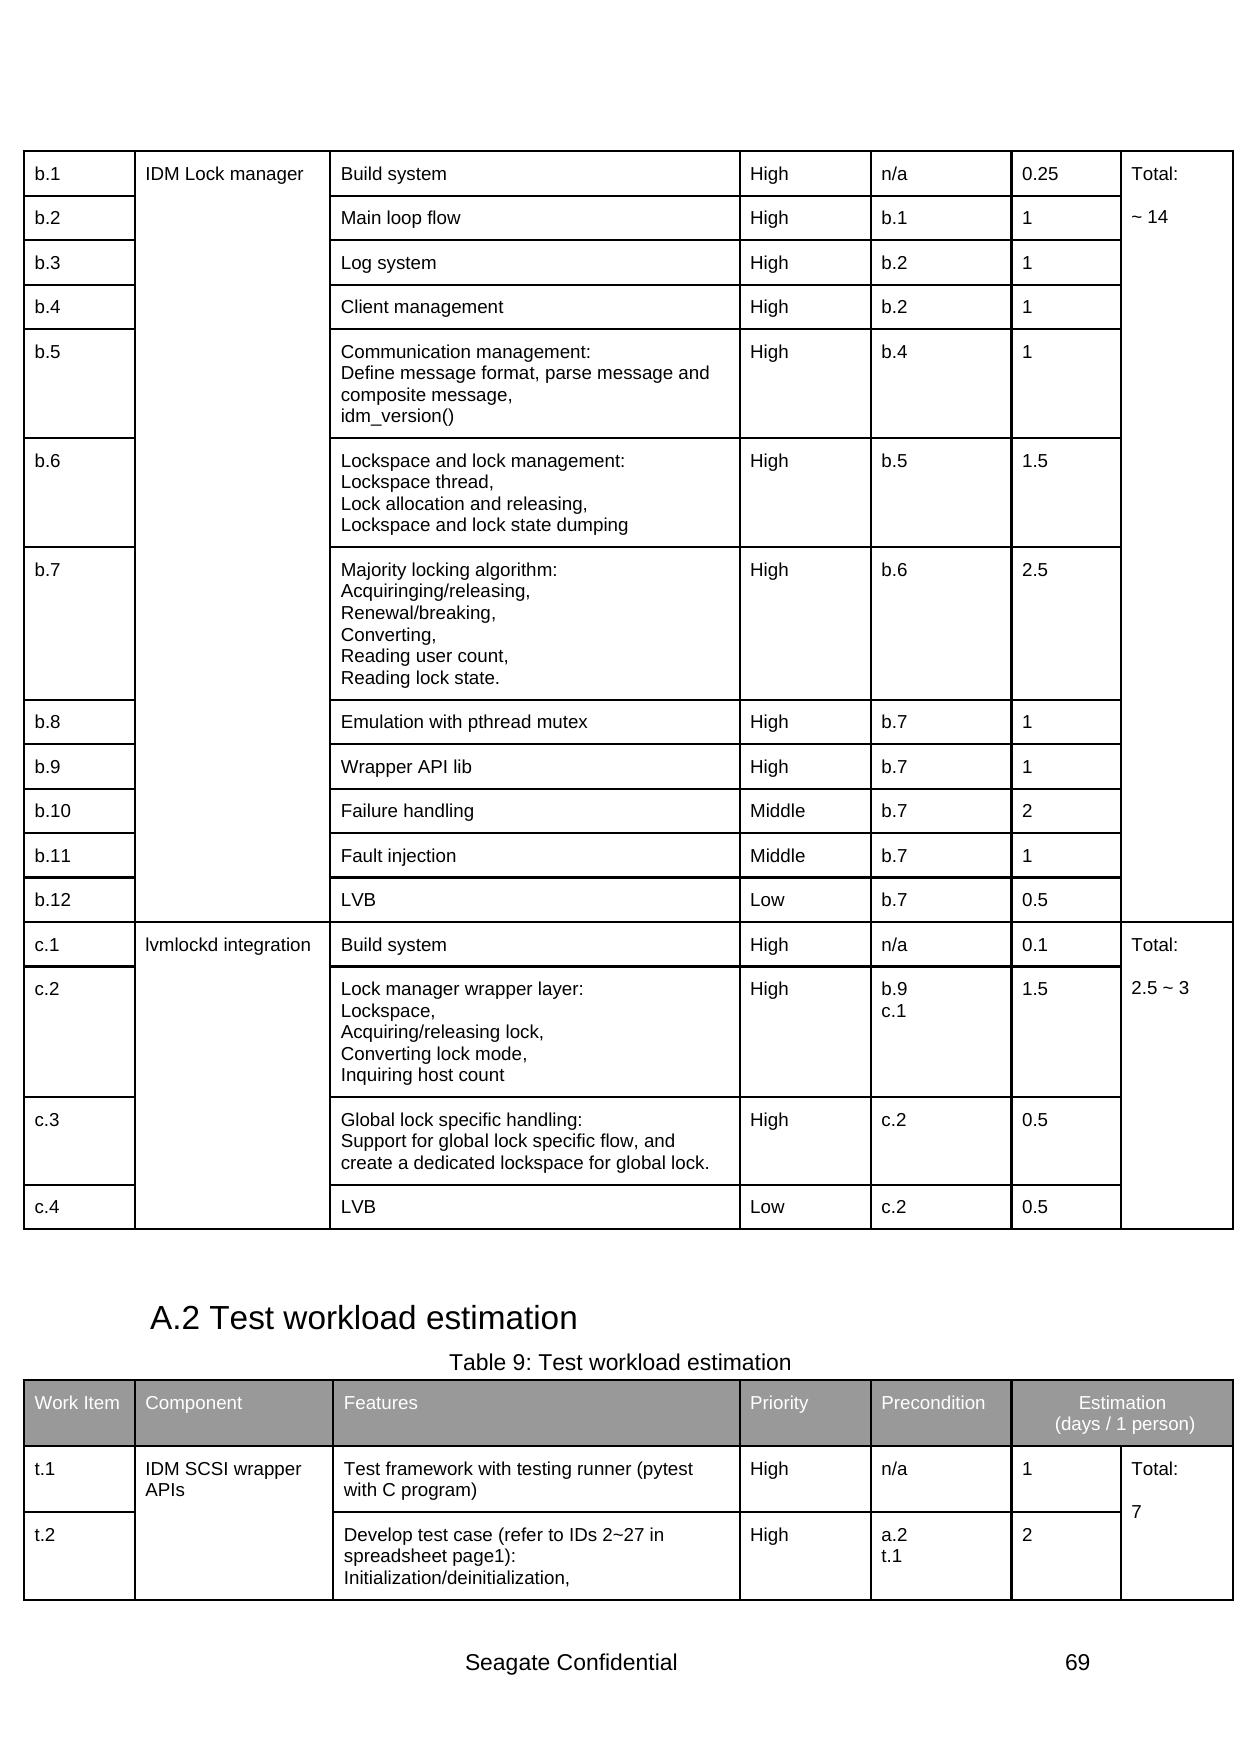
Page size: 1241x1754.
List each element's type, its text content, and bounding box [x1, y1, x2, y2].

table_cell b.2 [25, 197, 134, 239]
table_cell c.3 [25, 1098, 134, 1184]
table_cell High [741, 286, 870, 328]
table_cell Total: 7 [1122, 1447, 1232, 1599]
table_cell b.5 [872, 439, 1010, 546]
table_cell b.11 [25, 834, 134, 876]
table_cell n/a [872, 1447, 1010, 1511]
table_cell High [741, 1513, 870, 1599]
table_cell b.7 [872, 745, 1010, 787]
table_cell b.8 [25, 701, 134, 743]
table_cell High [741, 1098, 870, 1184]
table_cell Majority locking algorithm: Acquiringing/releasing, Renewal/breaking, Converting, Reading user count, Reading lock state. [331, 548, 739, 698]
table_cell b.2 [872, 241, 1010, 283]
table_cell b.12 [25, 879, 134, 921]
table_cell Log system [331, 241, 739, 283]
table_cell 1 [1013, 701, 1120, 743]
table_cell Fault injection [331, 834, 739, 876]
table_cell Emulation with pthread mutex [331, 701, 739, 743]
table_cell n/a [872, 923, 1010, 965]
table_cell c.2 [872, 1186, 1010, 1228]
table_cell b.9 [25, 745, 134, 787]
table_cell High [741, 968, 870, 1096]
table_cell IDM Lock manager [136, 152, 329, 921]
table_cell 2 [1013, 1513, 1120, 1599]
table_cell c.2 [25, 968, 134, 1096]
table_cell 0.25 [1013, 152, 1120, 194]
table_cell b.1 [872, 197, 1010, 239]
table_cell High [741, 241, 870, 283]
table_cell t.1 [25, 1447, 134, 1511]
table_cell b.6 [872, 548, 1010, 698]
table_header Features [334, 1381, 739, 1445]
table_cell b.5 [25, 330, 134, 437]
table_cell Lock manager wrapper layer: Lockspace, Acquiring/releasing lock, Converting lock mode, Inquiring host count [331, 968, 739, 1096]
table_cell b.7 [872, 701, 1010, 743]
table_cell 0.5 [1013, 1098, 1120, 1184]
table_cell b.1 [25, 152, 134, 194]
table_cell 1 [1013, 1447, 1120, 1511]
table_cell Communication management: Define message format, parse message and composite message, idm_version() [331, 330, 739, 437]
table_cell Low [741, 879, 870, 921]
table_cell 1 [1013, 197, 1120, 239]
table_cell High [741, 701, 870, 743]
table_cell 1.5 [1013, 968, 1120, 1096]
table_cell 1 [1013, 834, 1120, 876]
table_cell 2 [1013, 790, 1120, 832]
table_cell High [741, 548, 870, 698]
table_cell Build system [331, 923, 739, 965]
table_cell 1 [1013, 286, 1120, 328]
table_cell High [741, 197, 870, 239]
table_cell Failure handling [331, 790, 739, 832]
table_cell LVB [331, 879, 739, 921]
table_cell Middle [741, 834, 870, 876]
table_cell n/a [872, 152, 1010, 194]
table_cell High [741, 1447, 870, 1511]
table_cell 1 [1013, 241, 1120, 283]
table_cell Total: ~ 14 [1122, 152, 1232, 921]
table_cell Low [741, 1186, 870, 1228]
table_cell 1 [1013, 745, 1120, 787]
table_cell High [741, 923, 870, 965]
table_cell c.2 [872, 1098, 1010, 1184]
table_cell b.4 [872, 330, 1010, 437]
table_cell LVB [331, 1186, 739, 1228]
table_cell t.2 [25, 1513, 134, 1599]
table_cell b.6 [25, 439, 134, 546]
table_cell Total: 2.5 ~ 3 [1122, 923, 1232, 1228]
table_cell High [741, 439, 870, 546]
table_cell c.1 [25, 923, 134, 965]
table_cell b.7 [872, 790, 1010, 832]
table_cell Middle [741, 790, 870, 832]
table_cell b.9 c.1 [872, 968, 1010, 1096]
table_header Priority [741, 1381, 870, 1445]
table_cell 1 [1013, 330, 1120, 437]
table_cell b.3 [25, 241, 134, 283]
table_cell b.2 [872, 286, 1010, 328]
table_cell Wrapper API lib [331, 745, 739, 787]
table_cell c.4 [25, 1186, 134, 1228]
table_cell High [741, 745, 870, 787]
text Table 9: Test workload estimation [150, 1349, 1090, 1375]
table_cell a.2 t.1 [872, 1513, 1010, 1599]
table_cell b.7 [872, 879, 1010, 921]
table_header Estimation (days / 1 person) [1013, 1381, 1232, 1445]
table_header Work Item [25, 1381, 134, 1445]
table_cell 0.1 [1013, 923, 1120, 965]
table_cell b.7 [872, 834, 1010, 876]
subtitle A.2 Test workload estimation [150, 1298, 1090, 1336]
table_cell High [741, 152, 870, 194]
table_cell 1.5 [1013, 439, 1120, 546]
table_cell Global lock specific handling: Support for global lock specific flow, and create a dedicated lockspace for global lock. [331, 1098, 739, 1184]
table_cell IDM SCSI wrapper APIs [136, 1447, 332, 1599]
table_cell b.4 [25, 286, 134, 328]
table_cell b.7 [25, 548, 134, 698]
table_cell 2.5 [1013, 548, 1120, 698]
table_header Precondition [872, 1381, 1010, 1445]
table_cell lvmlockd integration [136, 923, 329, 1228]
table_cell Client management [331, 286, 739, 328]
table_header Component [136, 1381, 332, 1445]
table_cell Test framework with testing runner (pytest with C program) [334, 1447, 739, 1511]
table_cell 0.5 [1013, 1186, 1120, 1228]
table_cell Main loop flow [331, 197, 739, 239]
table_cell Lockspace and lock management: Lockspace thread, Lock allocation and releasing, Lockspace and lock state dumping [331, 439, 739, 546]
table_cell Build system [331, 152, 739, 194]
table_cell b.10 [25, 790, 134, 832]
table_cell 0.5 [1013, 879, 1120, 921]
table_cell High [741, 330, 870, 437]
